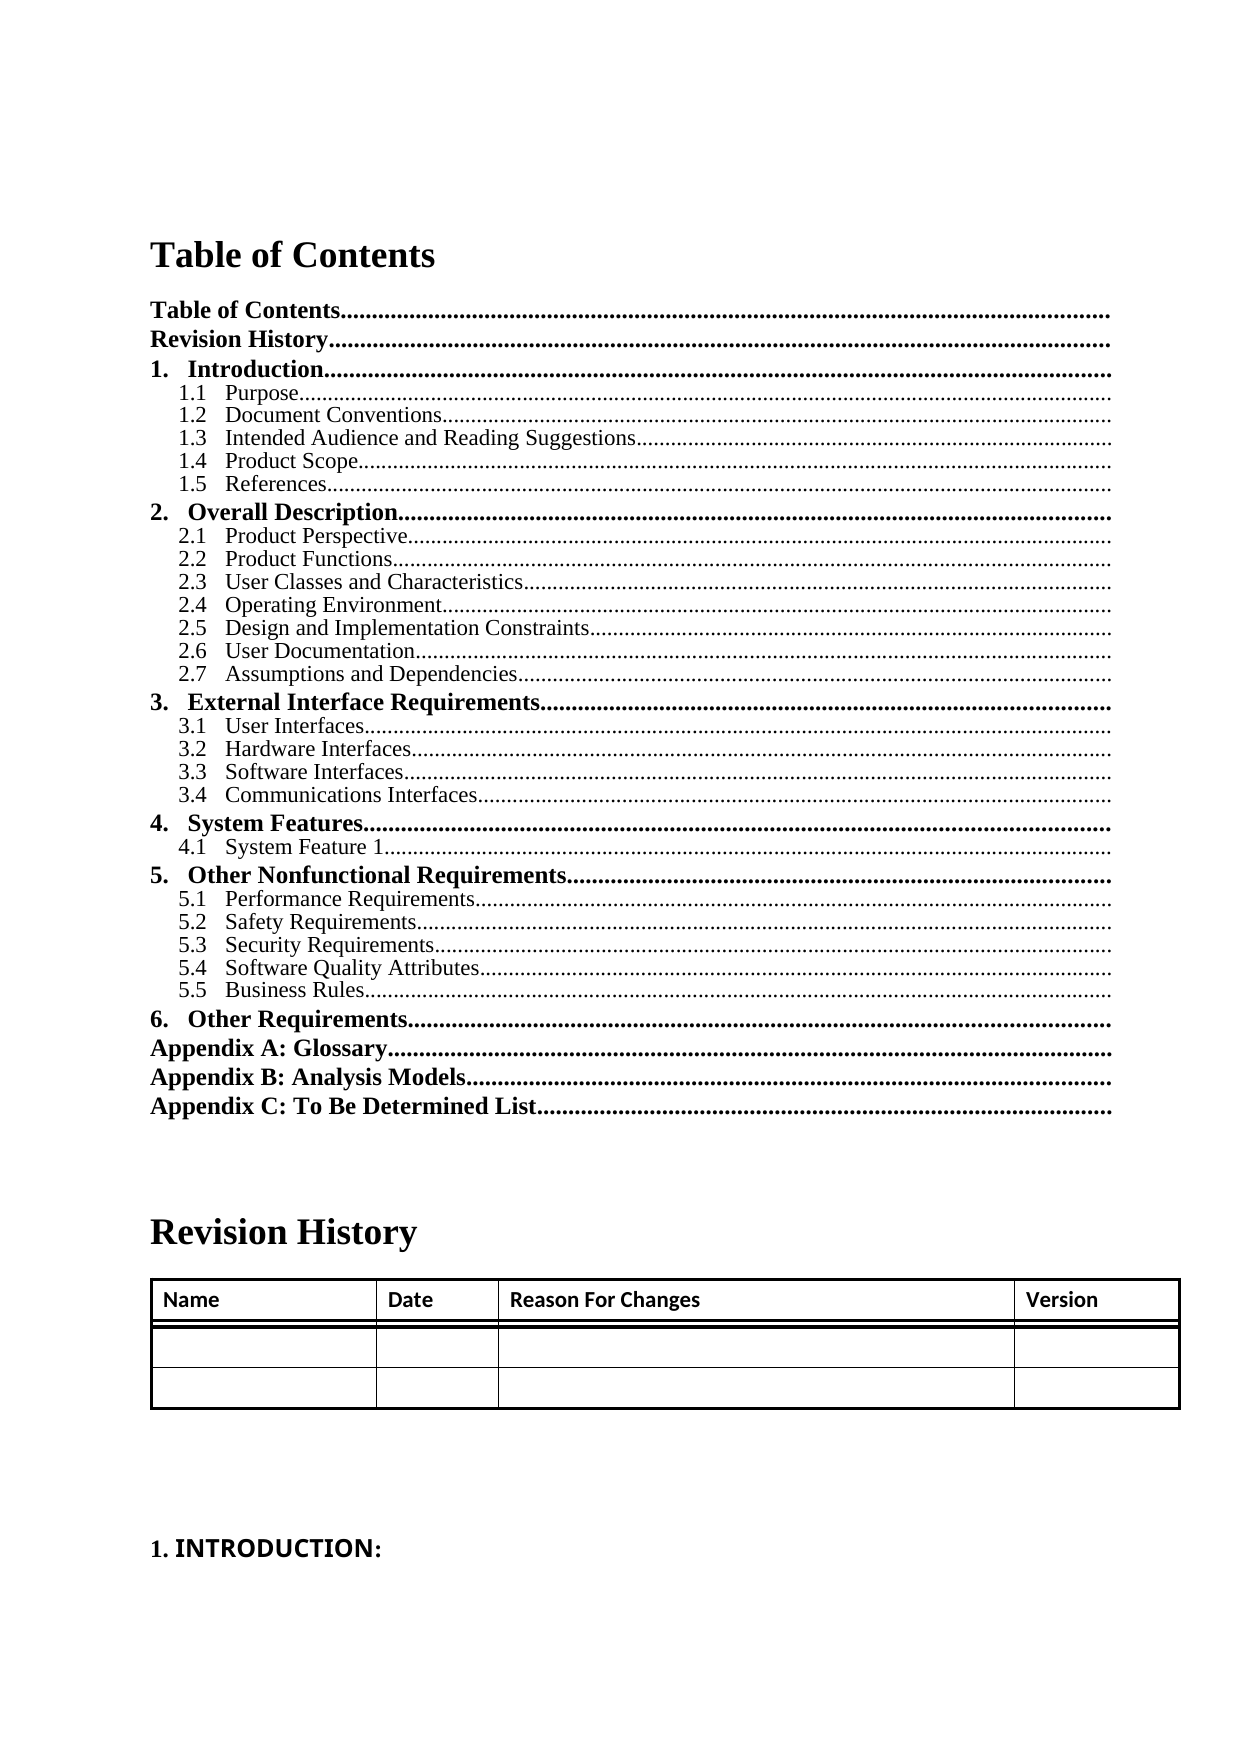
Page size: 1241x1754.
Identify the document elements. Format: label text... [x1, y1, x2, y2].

text 1.1 Purpose 1 [178, 382, 1090, 404]
text Appendix B: Analysis Models 5 [150, 1067, 1090, 1090]
table_cell [1015, 1368, 1178, 1407]
text Table of Contents ii [150, 300, 1090, 323]
text 2.5 Design and Implementation Constraints 2 [178, 617, 1090, 640]
text 3.1 User Interfaces 3 [178, 715, 1090, 738]
text 5.2 Safety Requirements 5 [178, 911, 1090, 934]
table_cell [499, 1329, 1014, 1367]
table_cell [153, 1329, 376, 1367]
text 1. INTRODUCTION: [150, 1531, 1090, 1565]
table_cell [377, 1368, 498, 1407]
table_cell [499, 1368, 1014, 1407]
text Table of Contents [150, 232, 1090, 275]
table_header Date [377, 1281, 498, 1319]
text 3.3 Software Interfaces 3 [178, 761, 1090, 784]
text 5.5 Business Rules 5 [178, 979, 1090, 1002]
table_cell [1015, 1329, 1178, 1367]
text 5.3 Security Requirements 5 [178, 934, 1090, 957]
table_header Reason For Changes [499, 1281, 1014, 1319]
text 5.4 Software Quality Attributes 5 [178, 957, 1090, 979]
text 5. Other Nonfunctional Requirements 4 [150, 865, 1090, 888]
table_cell [377, 1329, 498, 1367]
text 2.3 User Classes and Characteristics 2 [178, 571, 1090, 594]
text 3.2 Hardware Interfaces 3 [178, 738, 1090, 761]
text 1.2 Document Conventions 1 [178, 404, 1090, 427]
text 6. Other Requirements 5 [150, 1009, 1090, 1032]
text Appendix A: Glossary 5 [150, 1038, 1090, 1061]
text 2.7 Assumptions and Dependencies 3 [178, 663, 1090, 686]
text 4.1 System Feature 1 4 [178, 836, 1090, 859]
text 1.5 References 1 [178, 473, 1090, 496]
text 3.4 Communications Interfaces 3 [178, 784, 1090, 807]
text 4. System Features 4 [150, 813, 1090, 836]
text Appendix C: To Be Determined List 6 [150, 1096, 1090, 1119]
text 2.2 Product Functions 2 [178, 548, 1090, 571]
table_header Name [153, 1281, 376, 1319]
text 2.6 User Documentation 2 [178, 640, 1090, 663]
text 5.1 Performance Requirements 4 [178, 888, 1090, 911]
table_cell [153, 1368, 376, 1407]
text 1.3 Intended Audience and Reading Suggestions 1 [178, 427, 1090, 450]
text 2. Overall Description 2 [150, 502, 1090, 525]
text Revision History ii [150, 329, 1090, 352]
text 2.1 Product Perspective 2 [178, 525, 1090, 548]
text 1.4 Product Scope 1 [178, 450, 1090, 473]
table_header Version [1015, 1281, 1178, 1319]
text 1. Introduction 1 [150, 359, 1090, 382]
text 2.4 Operating Environment 2 [178, 594, 1090, 617]
text Revision History [150, 1209, 1090, 1252]
text 3. External Interface Requirements 3 [150, 692, 1090, 715]
